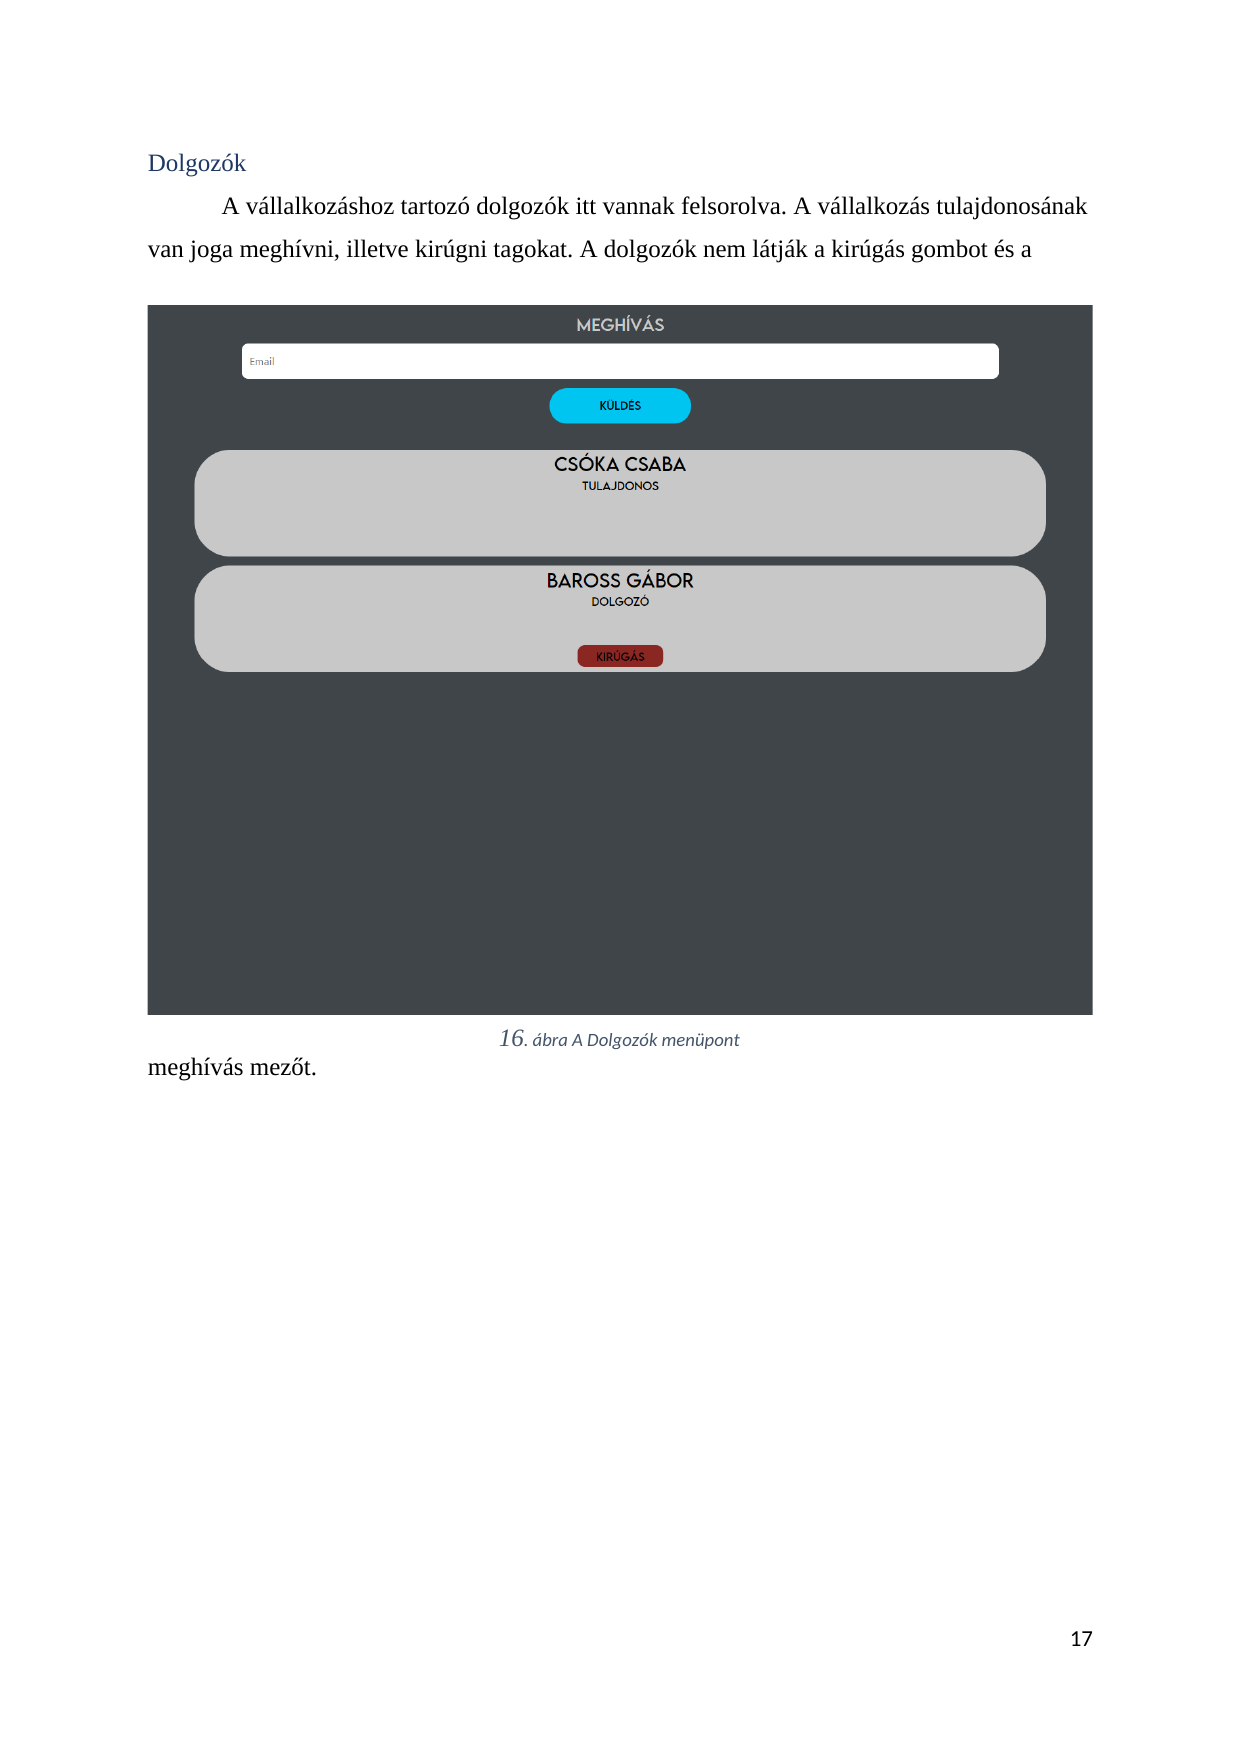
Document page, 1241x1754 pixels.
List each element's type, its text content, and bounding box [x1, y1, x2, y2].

text A vállalkozáshoz tartozó dolgozók itt vannak felsorolva. A vállalkozás tulajdonosának van joga meghívni, illetve kirúgni tagokat. A dolgozók nem látják a kirúgás gombot és a meghívás mezőt. [148, 1053, 1093, 1081]
subtitle Dolgozók [148, 148, 1093, 176]
picture [147, 305, 1093, 1015]
text A vállalkozáshoz tartozó dolgozók itt vannak felsorolva. A vállalkozás tulajdonosának van joga meghívni, illetve kirúgni tagokat. A dolgozók nem látják a kirúgás gombot és a meghívás mezőt. [148, 191, 1093, 305]
